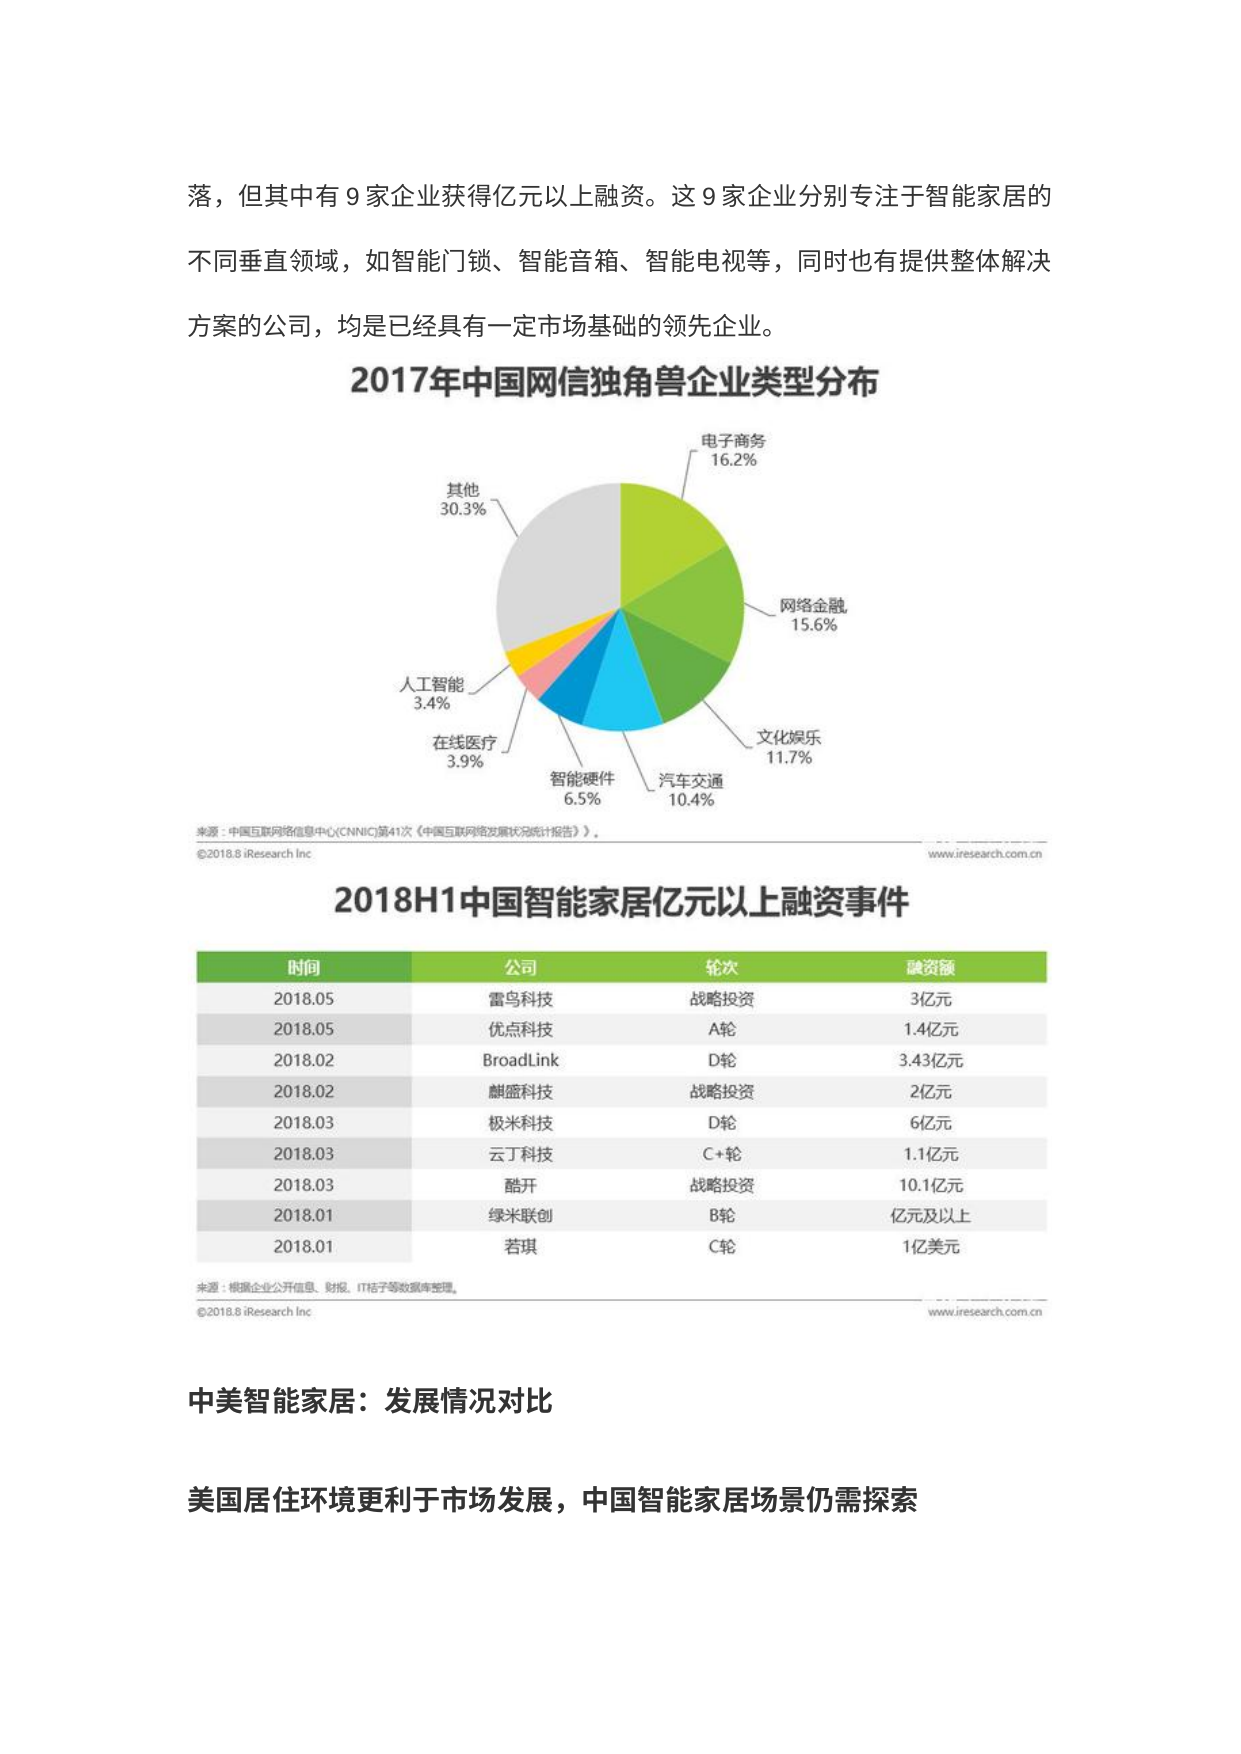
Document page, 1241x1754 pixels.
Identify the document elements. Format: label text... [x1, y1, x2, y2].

text 中美智能家居：发展情况对比 [187, 1366, 1053, 1431]
picture [187, 357, 1053, 866]
picture [187, 877, 1053, 1324]
text 美国居住环境更利于市场发展，中国智能家居场景仍需探索 [187, 1466, 1053, 1531]
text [187, 162, 1053, 357]
